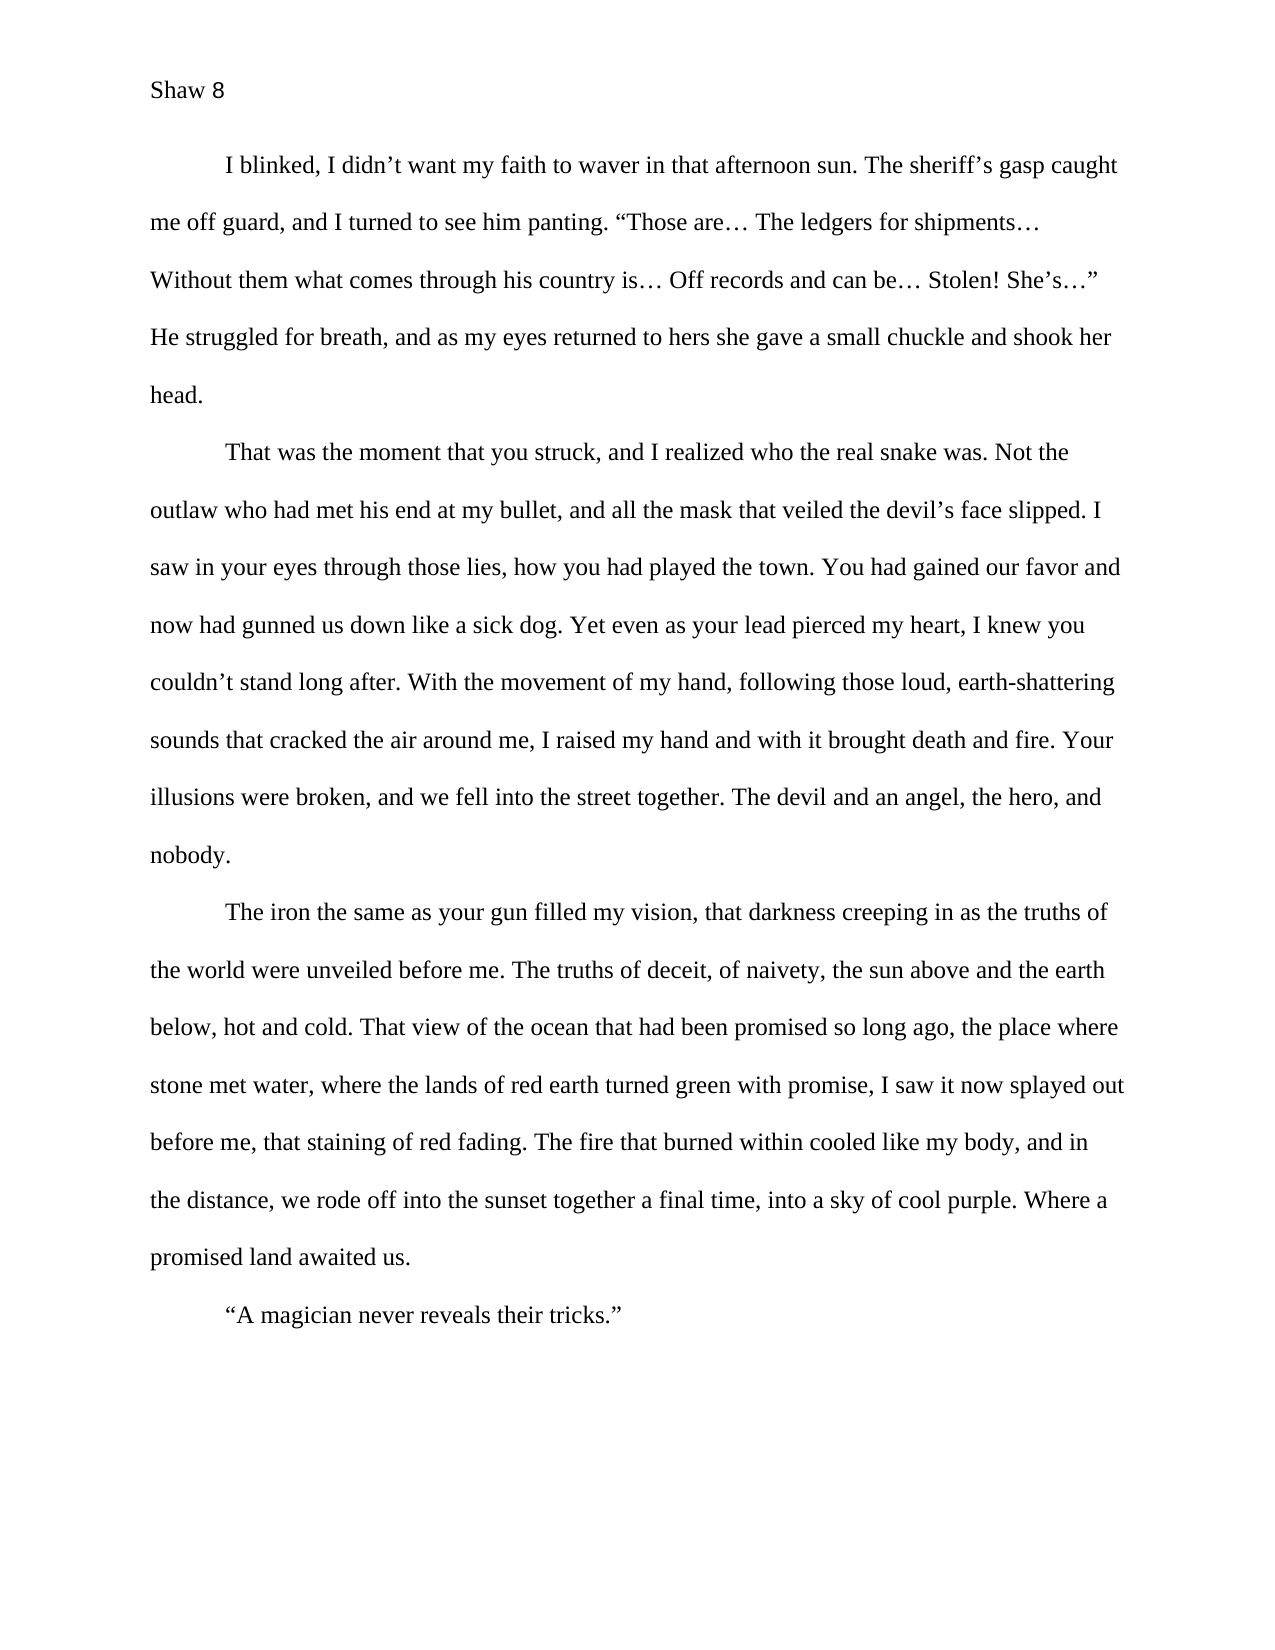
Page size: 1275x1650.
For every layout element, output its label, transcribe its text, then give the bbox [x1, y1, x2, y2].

text “A magician never reveals their tricks.” [150, 1300, 1125, 1329]
text That was the moment that you struck, and I realized who the real snake was. Not the outlaw who had met his end at my bullet, and all the mask that veiled the devil’s face slipped. I saw in your eyes through those lies, how you had played the town. You had gained our favor and now had gunned us down like a sick dog. Yet even as your lead pierced my heart, I knew you couldn’t stand long after. With the movement of my hand, following those loud, earth-shattering sounds that cracked the air around me, I raised my hand and with it brought death and fire. Your illusions were broken, and we fell into the street together. The devil and an angel, the hero, and nobody. [150, 437, 1125, 869]
text I blinked, I didn’t want my faith to waver in that afternoon sun. The sheriff’s gasp caught me off guard, and I turned to see him panting. “Those are… The ledgers for shipments… Without them what comes through his country is… Off records and can be… Stolen! She’s…” He struggled for breath, and as my eyes returned to hers she gave a small chuckle and shook her head. [150, 150, 1125, 409]
text The iron the same as your gun filled my vision, that darkness creeping in as the truths of the world were unveiled before me. The truths of deceit, of naivety, the sun above and the earth below, hot and cold. That view of the ocean that had been promised so long ago, the place where stone met water, where the lands of red earth turned green with promise, I saw it now splayed out before me, that staining of red fading. The fire that burned within cooled like my body, and in the distance, we rode off into the sunset together a final time, into a sky of cool purple. Where a promised land awaited us. [150, 897, 1125, 1271]
